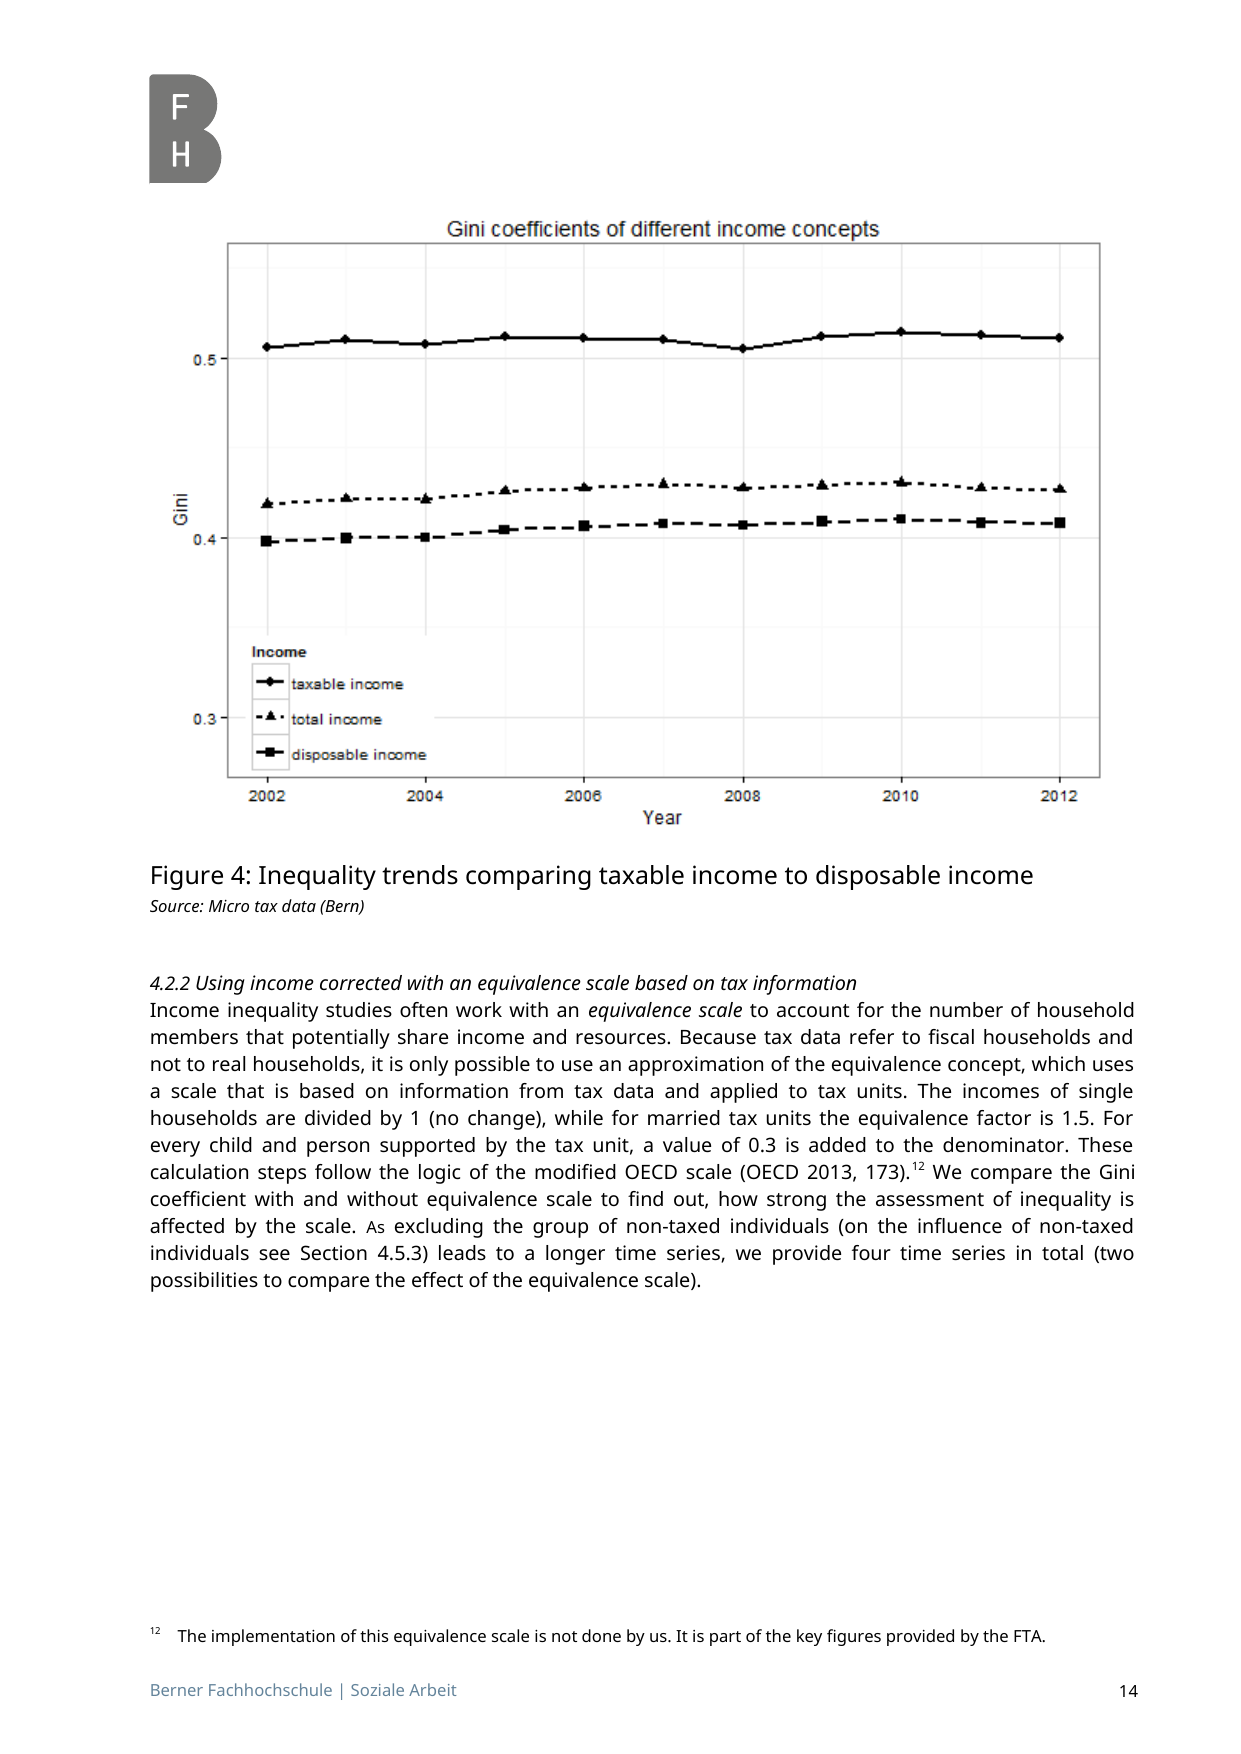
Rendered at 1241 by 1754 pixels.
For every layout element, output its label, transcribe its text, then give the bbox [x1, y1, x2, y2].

subtitle Using income corrected with an equivalence scale based on tax information [149, 969, 1136, 996]
text Figure 4: Inequality trends comparing taxable income to disposable income Source: Micro tax data (Bern) [149, 858, 1136, 917]
text Income inequality studies often work with an equivalence scale to account for the number of household members that potentially share income and resources. Because tax data refer to fiscal households and not to real households, it is only possible to use an approximation of the equivalence concept, which uses a scale that is based on information from tax data and applied to tax units. The incomes of single households are divided by 1 (no change), while for married tax units the equivalence factor is 1.5. For every child and person supported by the tax unit, a value of 0.3 is added to the denominator. These calculation steps follow the logic of the modified OECD scale (OECD 2013, 173). We compare the Gini coefficient with and without equivalence scale to find out, how strong the assessment of inequality is affected by the scale. As excluding the group of non-taxed individuals (on the influence of non-taxed individuals see Section 4.5.3) leads to a longer time series, we provide four time series in total (two possibilities to compare the effect of the equivalence scale). [149, 996, 1136, 1293]
picture [149, 183, 1130, 846]
